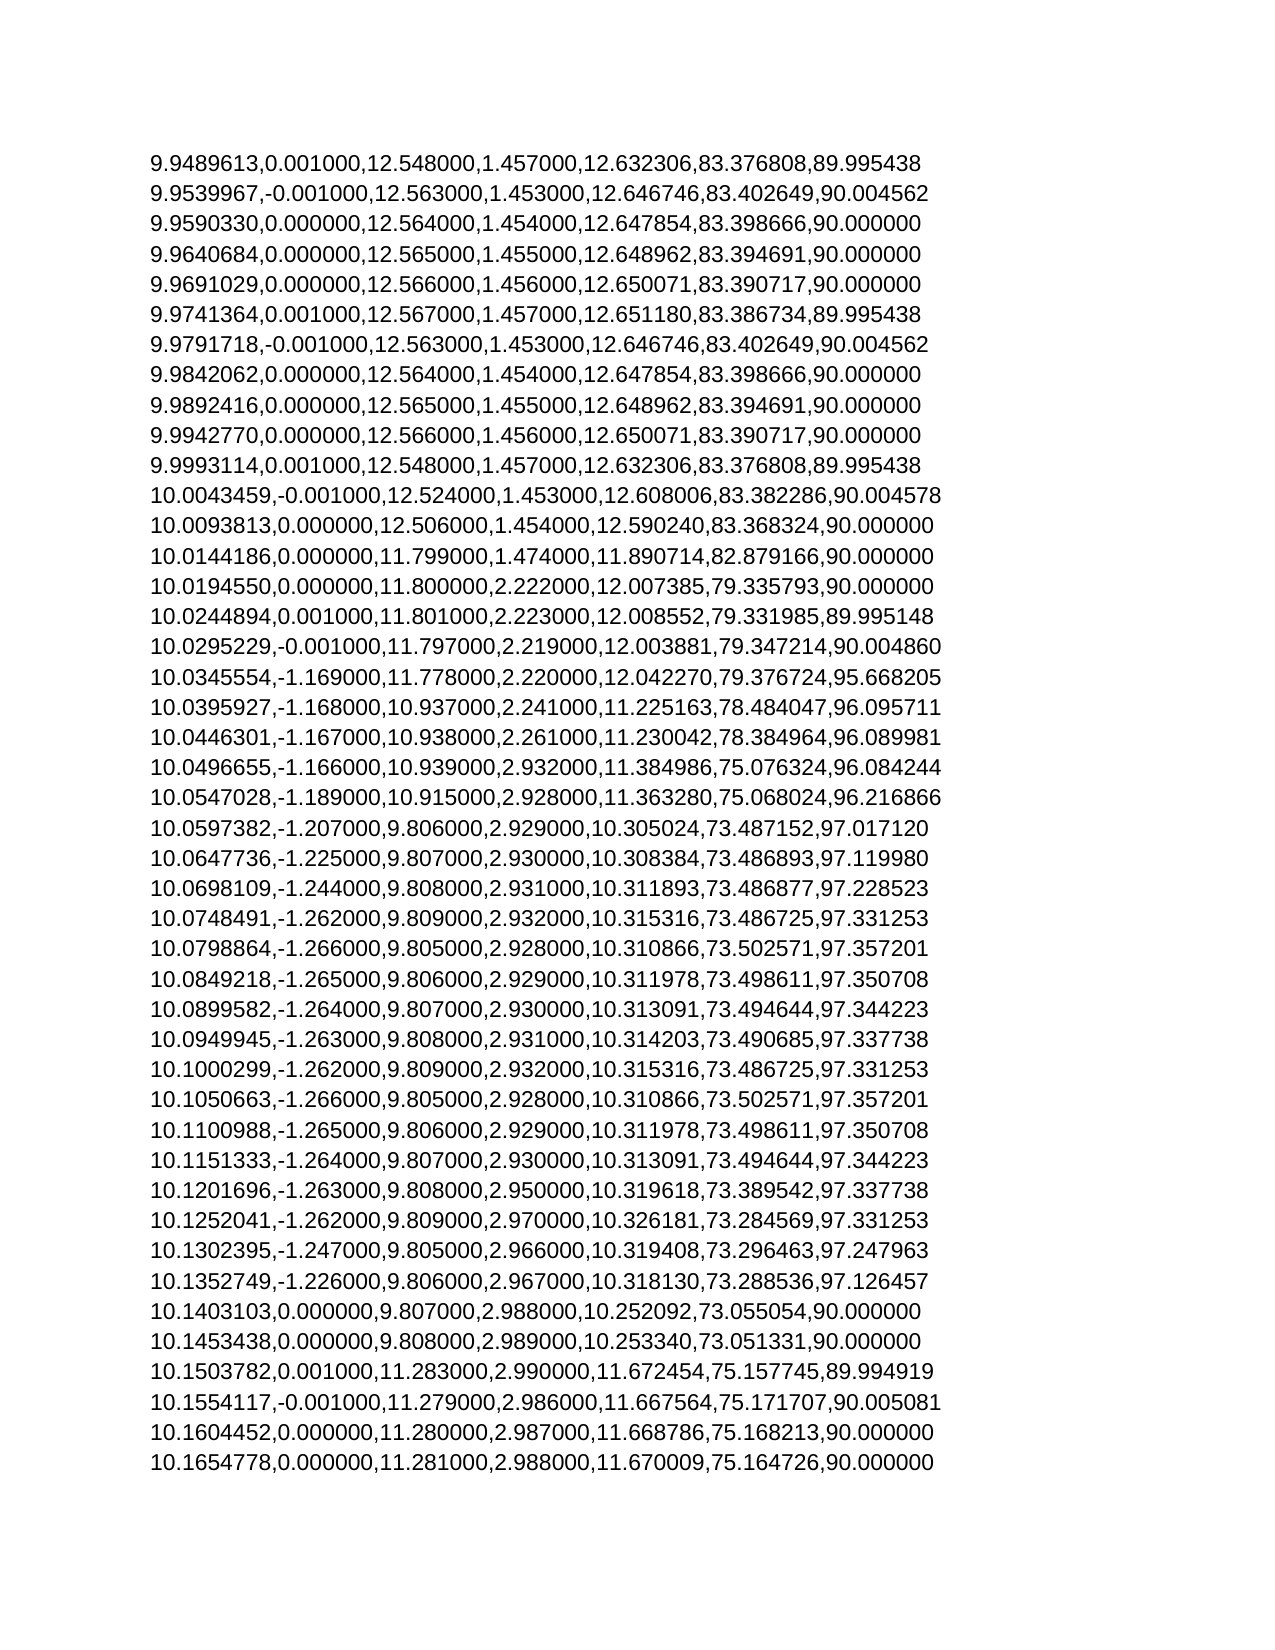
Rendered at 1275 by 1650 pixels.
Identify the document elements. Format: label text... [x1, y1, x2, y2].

text 10.0295229,-0.001000,11.797000,2.219000,12.003881,79.347214,90.004860 [150, 633, 1125, 660]
text 9.9791718,-0.001000,12.563000,1.453000,12.646746,83.402649,90.004562 [150, 331, 1125, 358]
text 10.0043459,-0.001000,12.524000,1.453000,12.608006,83.382286,90.004578 [150, 482, 1125, 509]
text 10.0748491,-1.262000,9.809000,2.932000,10.315316,73.486725,97.331253 [150, 905, 1125, 932]
text 10.1403103,0.000000,9.807000,2.988000,10.252092,73.055054,90.000000 [150, 1298, 1125, 1324]
text 10.0093813,0.000000,12.506000,1.454000,12.590240,83.368324,90.000000 [150, 512, 1125, 539]
text 10.0345554,-1.169000,11.778000,2.220000,12.042270,79.376724,95.668205 [150, 663, 1125, 690]
text 10.0496655,-1.166000,10.939000,2.932000,11.384986,75.076324,96.084244 [150, 754, 1125, 781]
text 10.1453438,0.000000,9.808000,2.989000,10.253340,73.051331,90.000000 [150, 1328, 1125, 1354]
text 10.1554117,-0.001000,11.279000,2.986000,11.667564,75.171707,90.005081 [150, 1388, 1125, 1415]
text 10.0849218,-1.265000,9.806000,2.929000,10.311978,73.498611,97.350708 [150, 966, 1125, 992]
text 10.1352749,-1.226000,9.806000,2.967000,10.318130,73.288536,97.126457 [150, 1268, 1125, 1294]
text 10.0446301,-1.167000,10.938000,2.261000,11.230042,78.384964,96.089981 [150, 724, 1125, 750]
text 10.0144186,0.000000,11.799000,1.474000,11.890714,82.879166,90.000000 [150, 543, 1125, 569]
text 10.0244894,0.001000,11.801000,2.223000,12.008552,79.331985,89.995148 [150, 603, 1125, 629]
text 10.1100988,-1.265000,9.806000,2.929000,10.311978,73.498611,97.350708 [150, 1117, 1125, 1143]
text 10.1654778,0.000000,11.281000,2.988000,11.670009,75.164726,90.000000 [150, 1449, 1125, 1475]
text 10.0899582,-1.264000,9.807000,2.930000,10.313091,73.494644,97.344223 [150, 996, 1125, 1022]
text 9.9741364,0.001000,12.567000,1.457000,12.651180,83.386734,89.995438 [150, 301, 1125, 327]
text 9.9892416,0.000000,12.565000,1.455000,12.648962,83.394691,90.000000 [150, 392, 1125, 418]
text 10.1252041,-1.262000,9.809000,2.970000,10.326181,73.284569,97.331253 [150, 1207, 1125, 1234]
text 10.0698109,-1.244000,9.808000,2.931000,10.311893,73.486877,97.228523 [150, 875, 1125, 901]
text 10.1503782,0.001000,11.283000,2.990000,11.672454,75.157745,89.994919 [150, 1358, 1125, 1385]
text 9.9640684,0.000000,12.565000,1.455000,12.648962,83.394691,90.000000 [150, 241, 1125, 267]
text 9.9842062,0.000000,12.564000,1.454000,12.647854,83.398666,90.000000 [150, 361, 1125, 388]
text 10.0597382,-1.207000,9.806000,2.929000,10.305024,73.487152,97.017120 [150, 814, 1125, 841]
text 10.1604452,0.000000,11.280000,2.987000,11.668786,75.168213,90.000000 [150, 1419, 1125, 1445]
text 10.1302395,-1.247000,9.805000,2.966000,10.319408,73.296463,97.247963 [150, 1237, 1125, 1264]
text 10.0798864,-1.266000,9.805000,2.928000,10.310866,73.502571,97.357201 [150, 935, 1125, 962]
text 10.0949945,-1.263000,9.808000,2.931000,10.314203,73.490685,97.337738 [150, 1026, 1125, 1052]
text 9.9993114,0.001000,12.548000,1.457000,12.632306,83.376808,89.995438 [150, 452, 1125, 478]
text 10.1201696,-1.263000,9.808000,2.950000,10.319618,73.389542,97.337738 [150, 1177, 1125, 1203]
text 9.9691029,0.000000,12.566000,1.456000,12.650071,83.390717,90.000000 [150, 271, 1125, 297]
text 10.1000299,-1.262000,9.809000,2.932000,10.315316,73.486725,97.331253 [150, 1056, 1125, 1083]
text 9.9590330,0.000000,12.564000,1.454000,12.647854,83.398666,90.000000 [150, 210, 1125, 237]
text 9.9942770,0.000000,12.566000,1.456000,12.650071,83.390717,90.000000 [150, 422, 1125, 448]
text 10.1050663,-1.266000,9.805000,2.928000,10.310866,73.502571,97.357201 [150, 1086, 1125, 1113]
text 10.1151333,-1.264000,9.807000,2.930000,10.313091,73.494644,97.344223 [150, 1147, 1125, 1173]
text 10.0647736,-1.225000,9.807000,2.930000,10.308384,73.486893,97.119980 [150, 845, 1125, 871]
text 9.9489613,0.001000,12.548000,1.457000,12.632306,83.376808,89.995438 [150, 150, 1125, 176]
text 10.0547028,-1.189000,10.915000,2.928000,11.363280,75.068024,96.216866 [150, 784, 1125, 811]
text 10.0194550,0.000000,11.800000,2.222000,12.007385,79.335793,90.000000 [150, 573, 1125, 599]
text 10.0395927,-1.168000,10.937000,2.241000,11.225163,78.484047,96.095711 [150, 694, 1125, 720]
text 9.9539967,-0.001000,12.563000,1.453000,12.646746,83.402649,90.004562 [150, 180, 1125, 207]
